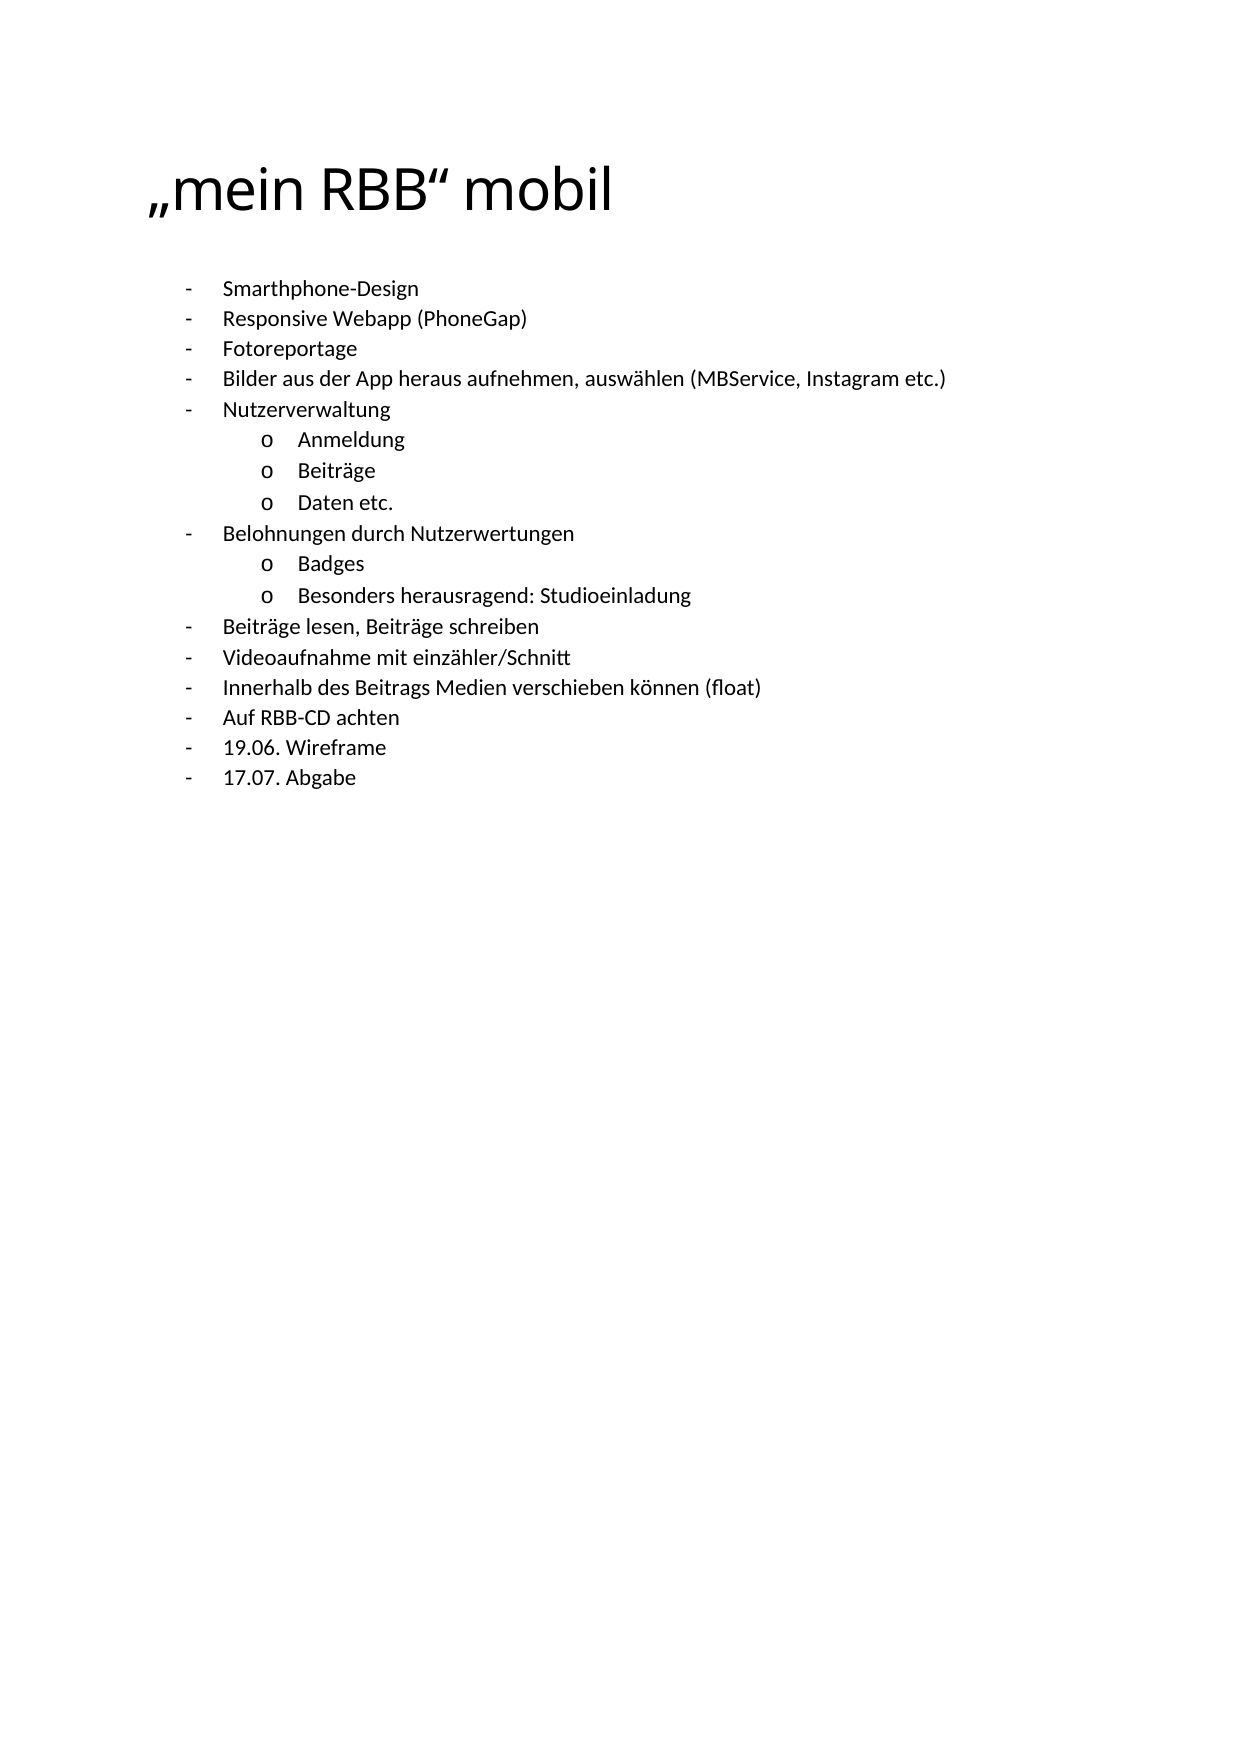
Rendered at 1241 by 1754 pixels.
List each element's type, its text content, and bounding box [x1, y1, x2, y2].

list Besonders herausragend: Studioeinladung [260, 581, 1093, 610]
title „mein RBB“ mobil [148, 148, 1093, 227]
list Auf RBB-CD achten [185, 703, 1093, 731]
list Responsive Webapp (PhoneGap) [185, 304, 1093, 332]
list Fotoreportage [185, 334, 1093, 362]
list Nutzerverwaltung [185, 395, 1093, 423]
list Daten etc. [260, 488, 1093, 517]
list 17.07. Abgabe [185, 763, 1093, 792]
list 19.06. Wireframe [185, 733, 1093, 761]
list Videoaufnahme mit einzähler/Schnitt [185, 643, 1093, 671]
list Smarthphone-Design [185, 274, 1093, 302]
list Bilder aus der App heraus aufnehmen, auswählen (MBService, Instagram etc.) [185, 364, 1093, 393]
list Beiträge lesen, Beiträge schreiben [185, 612, 1093, 641]
list Anmeldung [260, 425, 1093, 454]
list Beiträge [260, 456, 1093, 486]
list Badges [260, 549, 1093, 579]
list Innerhalb des Beitrags Medien verschieben können (float) [185, 673, 1093, 701]
list Belohnungen durch Nutzerwertungen [185, 519, 1093, 547]
